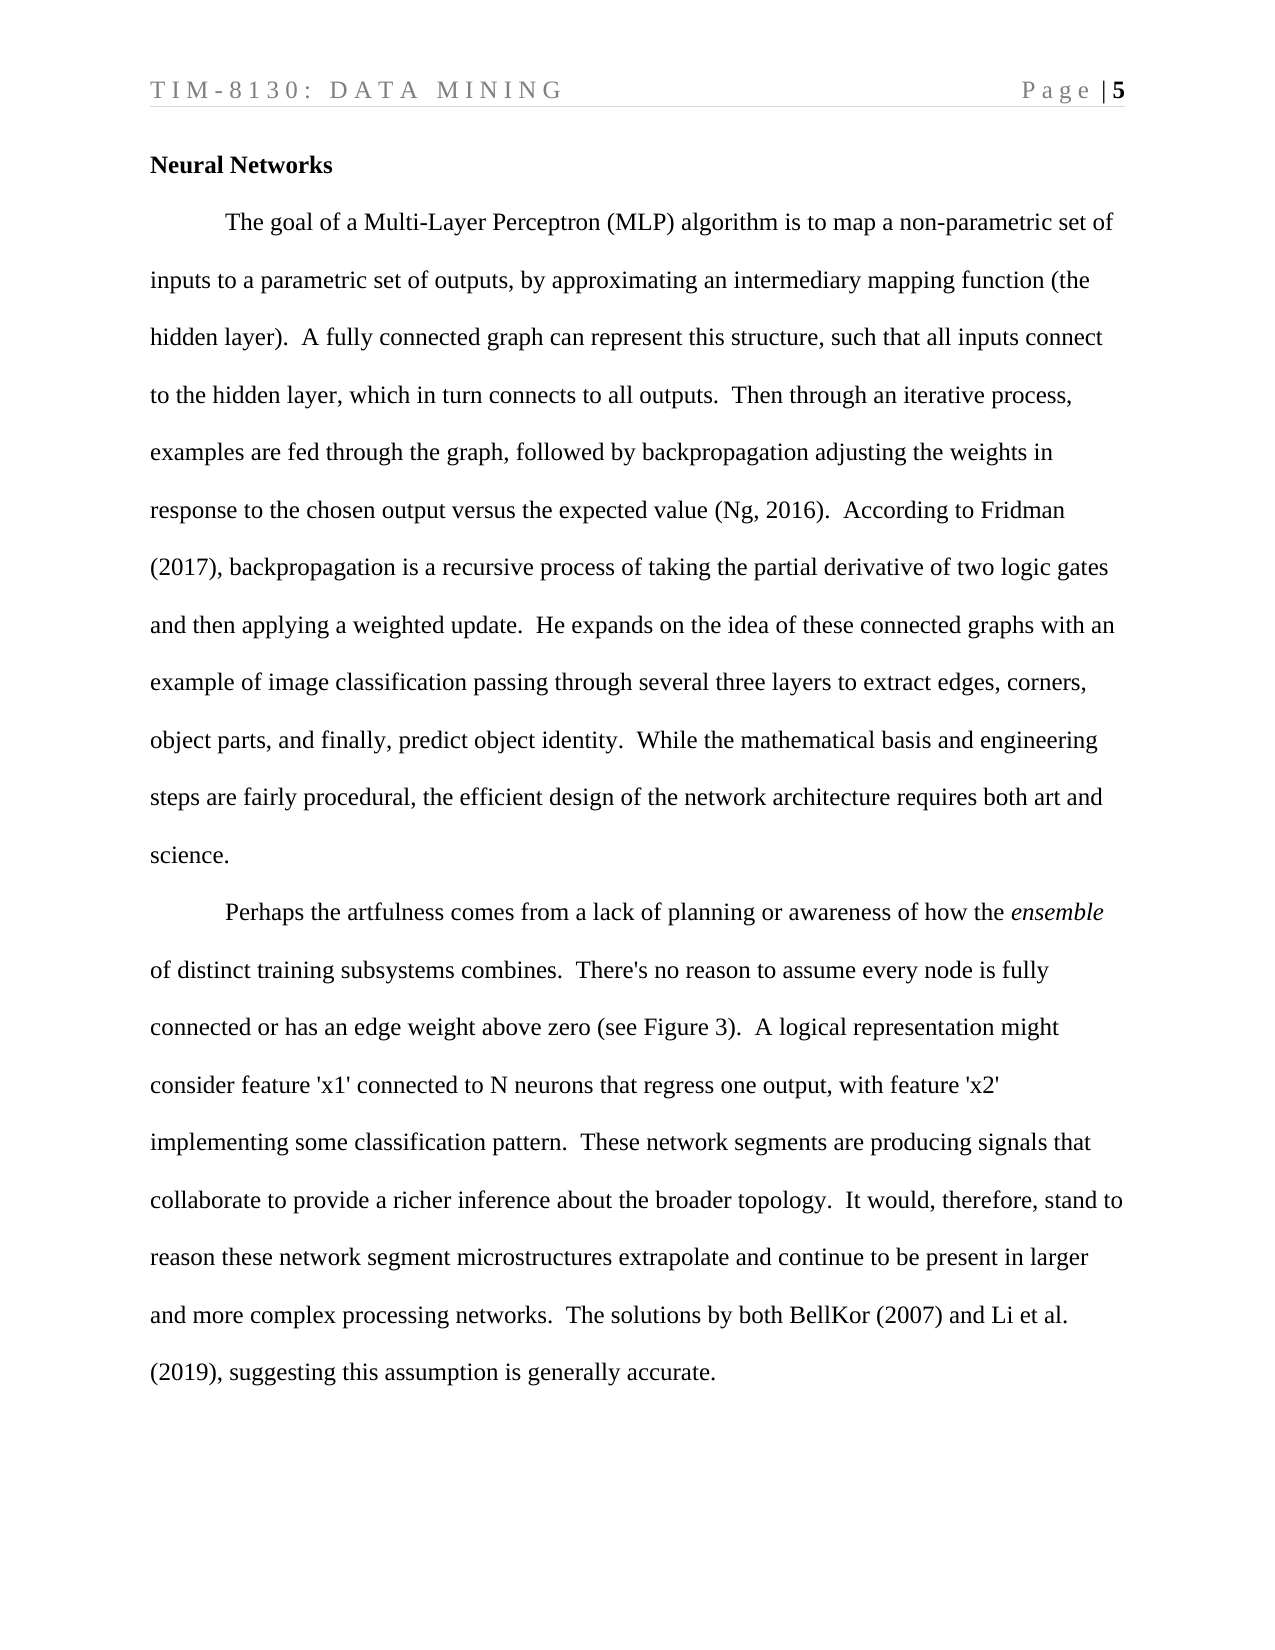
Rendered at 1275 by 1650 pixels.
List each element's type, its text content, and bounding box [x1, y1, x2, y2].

text Perhaps the artfulness comes from a lack of planning or awareness of how the ensemble of distinct training subsystems combines. There's no reason to assume every node is fully connected or has an edge weight above zero (see Figure 3). A logical representation might consider feature 'x1' connected to N neurons that regress one output, with feature 'x2' implementing some classification pattern. These network segments are producing signals that collaborate to provide a richer inference about the broader topology. It would, therefore, stand to reason these network segment microstructures extrapolate and continue to be present in larger and more complex processing networks. The solutions by both BellKor (2007) and Li et al. (2019), suggesting this assumption is generally accurate. [150, 897, 1125, 1386]
subtitle Neural Networks [150, 150, 1125, 179]
text The goal of a Multi-Layer Perceptron (MLP) algorithm is to map a non-parametric set of inputs to a parametric set of outputs, by approximating an intermediary mapping function (the hidden layer). A fully connected graph can represent this structure, such that all inputs connect to the hidden layer, which in turn connects to all outputs. Then through an iterative process, examples are fed through the graph, followed by backpropagation adjusting the weights in response to the chosen output versus the expected value. According to Fridman (2017), backpropagation is a recursive process of taking the partial derivative of two logic gates and then applying a weighted update. He expands on the idea of these connected graphs with an example of image classification passing through several three layers to extract edges, corners, object parts, and finally, predict object identity. While the mathematical basis and engineering steps are fairly procedural, the efficient design of the network architecture requires both art and science. [150, 207, 1125, 869]
